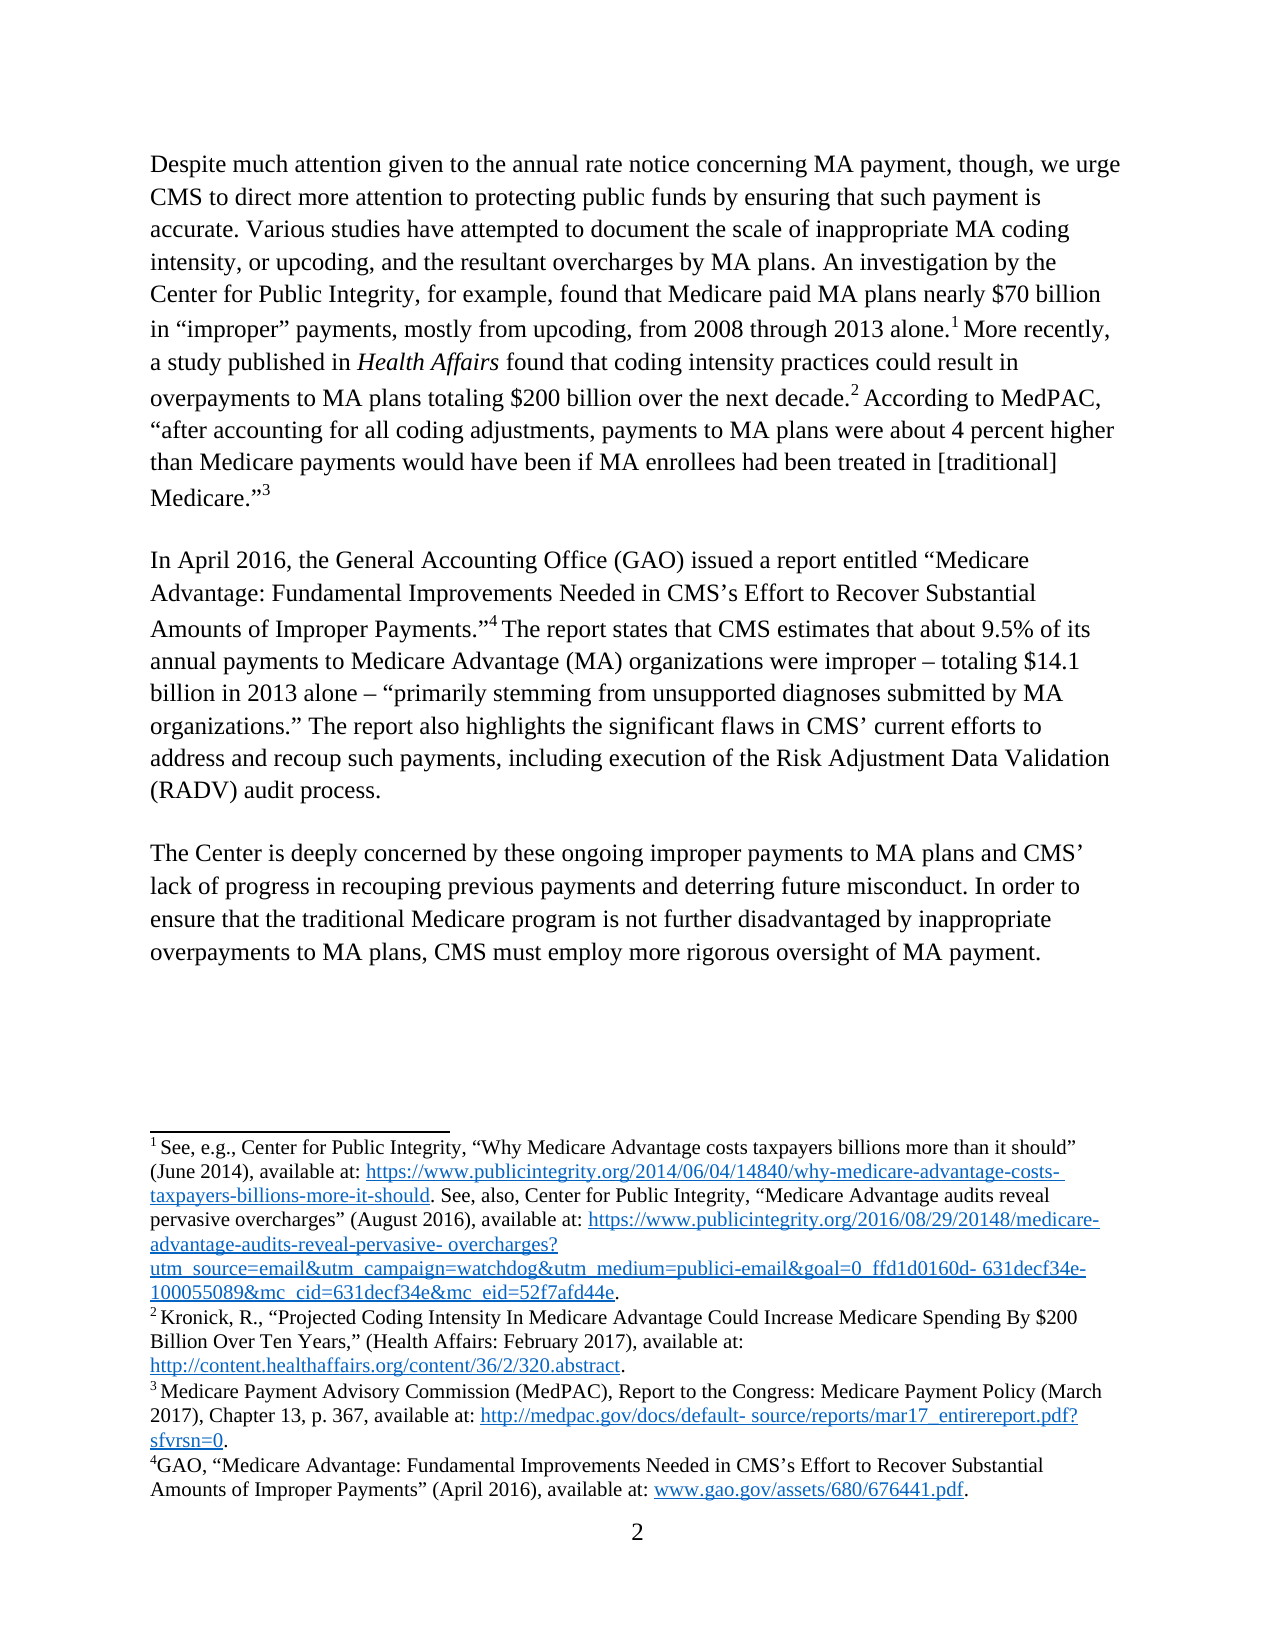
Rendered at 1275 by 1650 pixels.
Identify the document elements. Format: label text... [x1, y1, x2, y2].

text 4GAO, “Medicare Advantage: Fundamental Improvements Needed in CMS’s Effort to Recover Substantial Amounts of Improper Payments” (April 2016), available at: www.gao.gov/assets/680/676441.pdf. [150, 1452, 1046, 1501]
text The Center is deeply concerned by these ongoing improper payments to MA plans and CMS’ lack of progress in recouping previous payments and deterring future misconduct. In order to ensure that the traditional Medicare program is not further disadvantaged by inappropriate overpayments to MA plans, CMS must employ more rigorous oversight of MA payment. [150, 838, 1115, 966]
text 2 Kronick, R., “Projected Coding Intensity In Medicare Advantage Could Increase Medicare Spending By $200 Billion Over Ten Years,” (Health Affairs: February 2017), available at: http://content.healthaffairs.org/content/36/2/320.abstract. [150, 1304, 1115, 1377]
text 1 See, e.g., Center for Public Integrity, “Why Medicare Advantage costs taxpayers billions more than it should” (June 2014), available at: https://www.publicintegrity.org/2014/06/04/14840/why-medicare-advantage-costs- taxpayers-billions-more-it-should. See, also, Center for Public Integrity, “Medicare Advantage audits reveal pervasive overcharges” (August 2016), available at: https://www.publicintegrity.org/2016/08/29/20148/medicare- advantage-audits-reveal-pervasive- overcharges?utm_source=email&utm_campaign=watchdog&utm_medium=publici-email&goal=0_ffd1d0160d- 631decf34e-100055089&mc_cid=631decf34e&mc_eid=52f7afd44e. [150, 1133, 1100, 1304]
text In April 2016, the General Accounting Office (GAO) issued a report entitled “Medicare Advantage: Fundamental Improvements Needed in CMS’s Effort to Recover Substantial Amounts of Improper Payments.”4 The report states that CMS estimates that about 9.5% of its annual payments to Medicare Advantage (MA) organizations were improper – totaling $14.1 billion in 2013 alone – “primarily stemming from unsupported diagnoses submitted by MA organizations.” The report also highlights the significant flaws in CMS’ current efforts to address and recoup such payments, including execution of the Risk Adjustment Data Validation (RADV) audit process. [150, 546, 1115, 804]
text 3 Medicare Payment Advisory Commission (MedPAC), Report to the Congress: Medicare Payment Policy (March 2017), Chapter 13, p. 367, available at: http://medpac.gov/docs/default- source/reports/mar17_entirereport.pdf?sfvrsn=0. [150, 1378, 1115, 1452]
text Despite much attention given to the annual rate notice concerning MA payment, though, we urge CMS to direct more attention to protecting public funds by ensuring that such payment is accurate. Various studies have attempted to document the scale of inappropriate MA coding intensity, or upcoding, and the resultant overcharges by MA plans. An investigation by the Center for Public Integrity, for example, found that Medicare paid MA plans nearly $70 billion in “improper” payments, mostly from upcoding, from 2008 through 2013 alone.1 More recently, a study published in Health Affairs found that coding intensity practices could result in overpayments to MA plans totaling $200 billion over the next decade.2 According to MedPAC, “after accounting for all coding adjustments, payments to MA plans were about 4 percent higher than Medicare payments would have been if MA enrollees had been treated in [traditional] Medicare.”3 [150, 149, 1121, 512]
